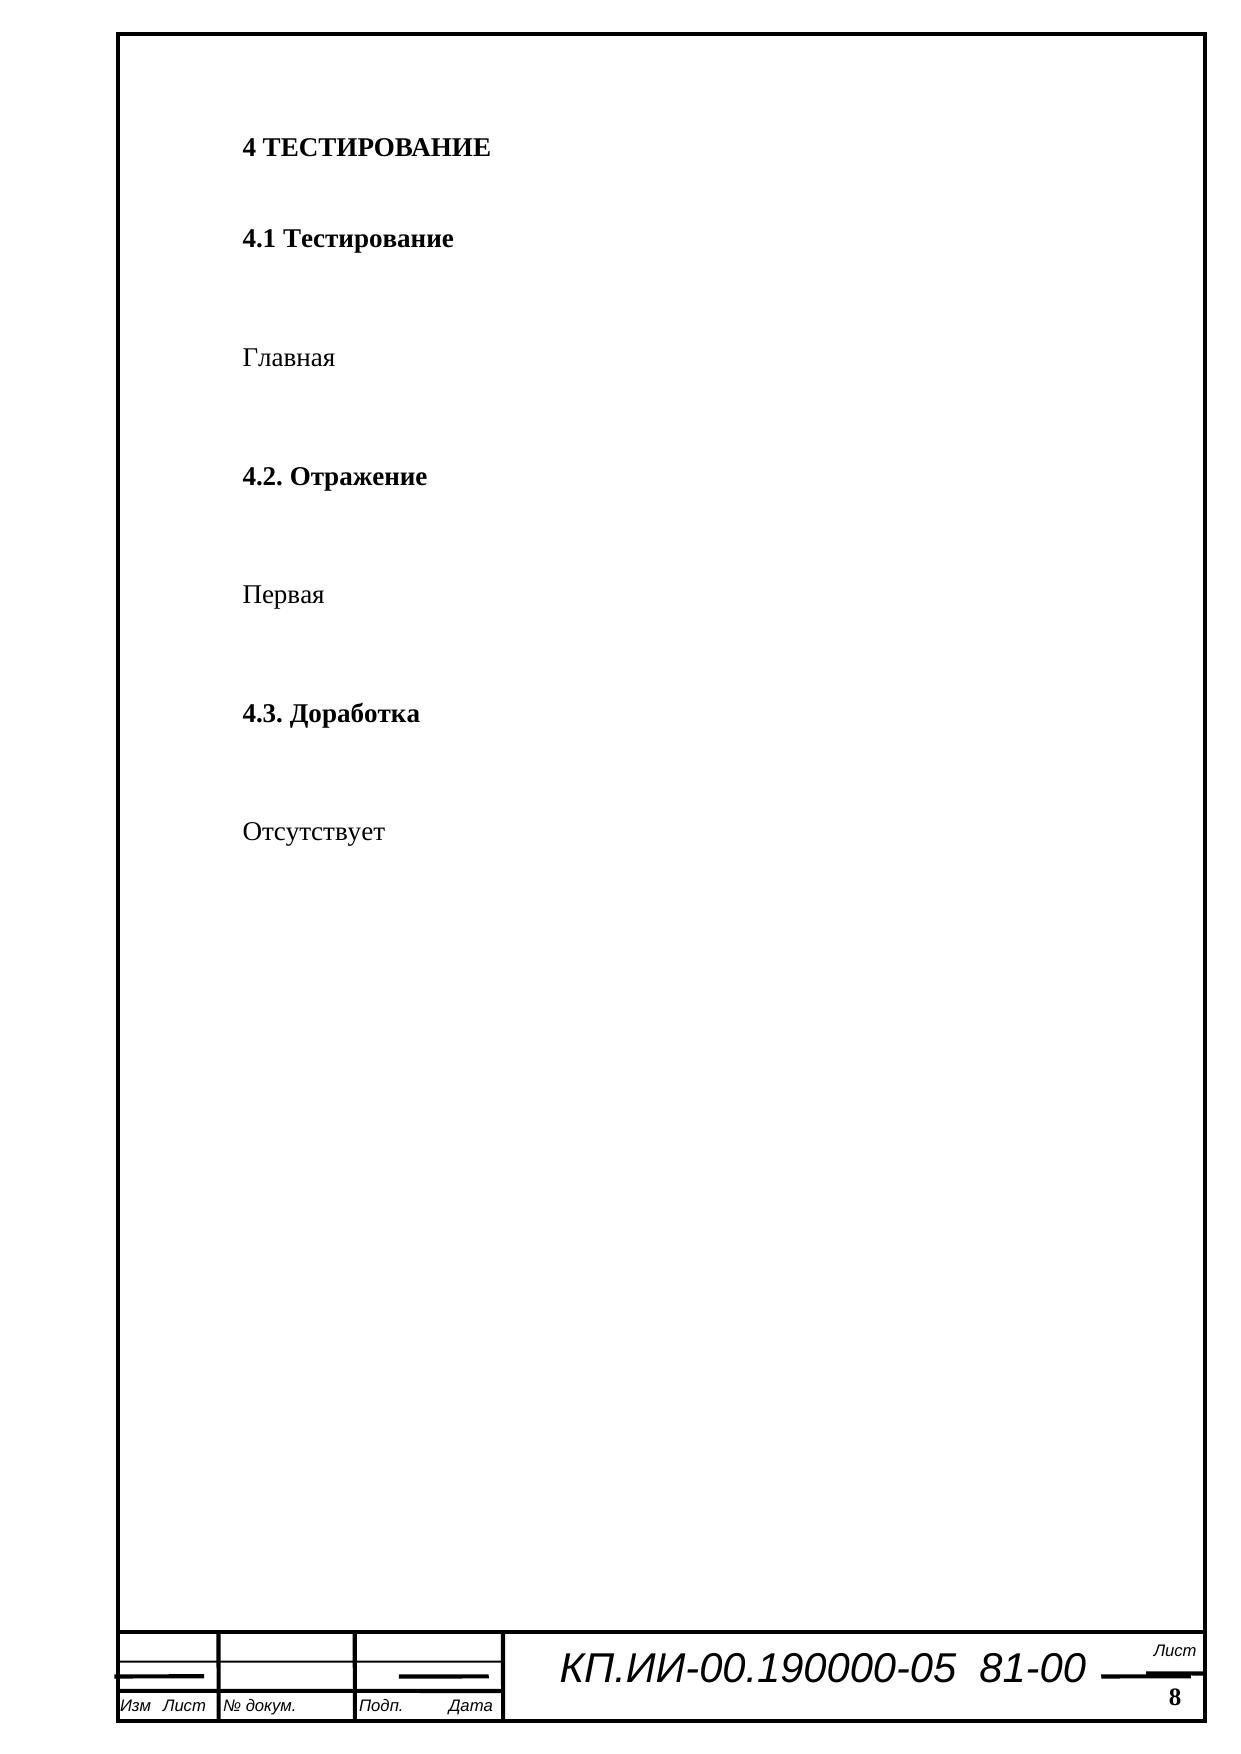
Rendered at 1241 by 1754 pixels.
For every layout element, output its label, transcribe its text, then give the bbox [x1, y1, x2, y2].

text 4.2. Отражение [153, 459, 1175, 491]
text Первая [153, 578, 1175, 609]
text Главная [153, 341, 1175, 372]
text 4.1 Тестирование [153, 222, 1175, 254]
text Отсутствует [153, 815, 1175, 846]
text 4.3. Доработка [153, 697, 1175, 728]
subtitle 4 ТЕСТИРОВАНИЕ [153, 131, 1175, 162]
